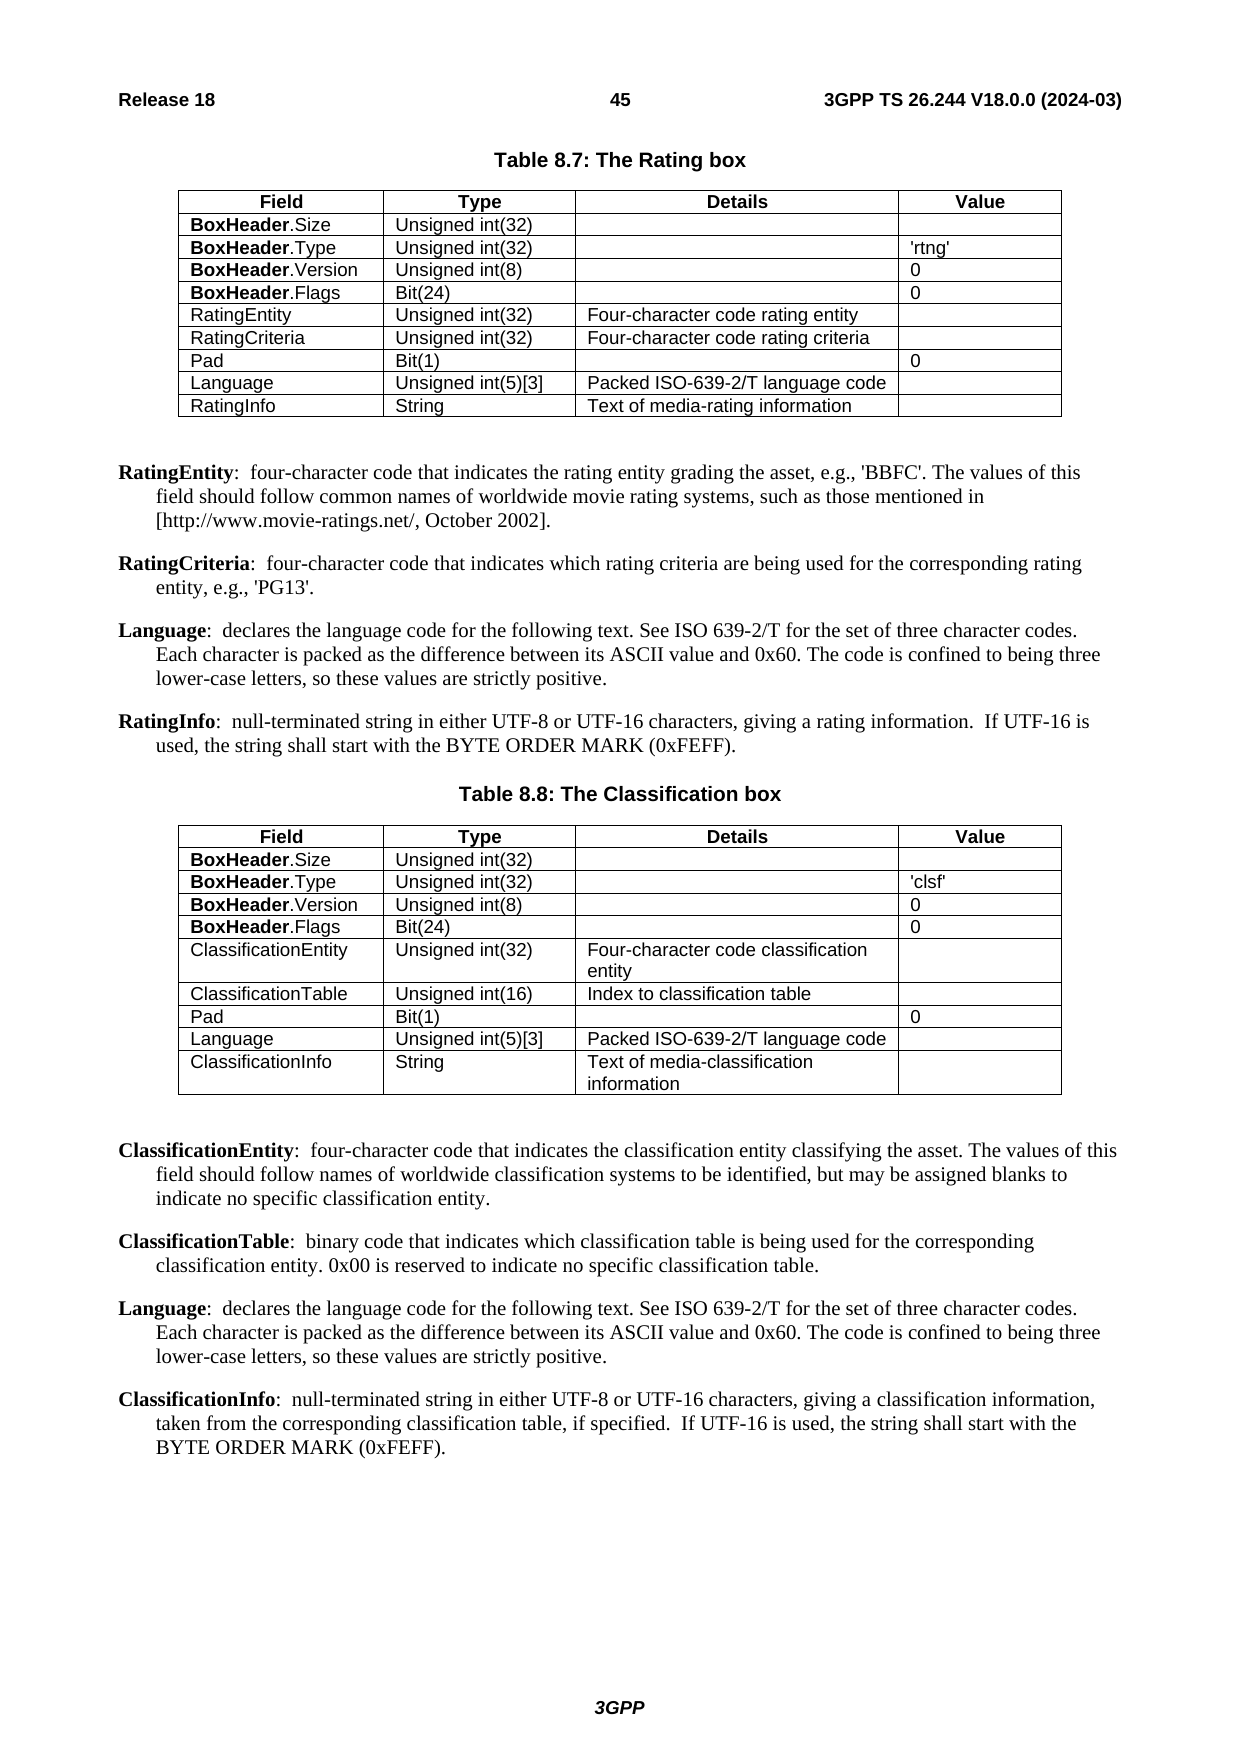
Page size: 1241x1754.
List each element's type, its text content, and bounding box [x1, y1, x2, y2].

table_cell Four-character code rating entity [576, 304, 898, 326]
table_cell Bit(24) [384, 282, 575, 303]
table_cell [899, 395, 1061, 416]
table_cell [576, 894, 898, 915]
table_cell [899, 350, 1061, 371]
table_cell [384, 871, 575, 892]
text RatingCriteria: four-character code that indicates which rating criteria are being used for the corresponding rating entity, e.g., 'PG13'. [118, 551, 1122, 599]
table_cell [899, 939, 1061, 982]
table_cell 'rtng' [899, 236, 1061, 258]
table_cell Unsigned int(32) [384, 236, 575, 258]
table_header Field [179, 191, 383, 213]
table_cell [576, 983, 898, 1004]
table_cell Unsigned int(8) [384, 259, 575, 281]
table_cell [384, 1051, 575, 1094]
table_cell [576, 259, 898, 281]
table_cell BoxHeader.Flags [179, 282, 383, 303]
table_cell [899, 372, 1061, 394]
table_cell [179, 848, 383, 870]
table_cell RatingEntity [179, 304, 383, 326]
table_header Type [384, 191, 575, 213]
table_cell Unsigned int(32) [384, 304, 575, 326]
table_cell [899, 214, 1061, 235]
table_cell 0 [899, 259, 1061, 281]
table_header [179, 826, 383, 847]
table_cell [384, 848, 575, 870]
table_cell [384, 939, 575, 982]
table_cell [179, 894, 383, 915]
table_cell [899, 304, 1061, 326]
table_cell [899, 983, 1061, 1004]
table_cell Unsigned int(32) [384, 214, 575, 235]
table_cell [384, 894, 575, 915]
text RatingInfo: null-terminated string in either UTF-8 or UTF-16 characters, giving a rating information. If UTF-16 is used, the string shall start with the BYTE ORDER MARK (0xFEFF). [118, 709, 1122, 757]
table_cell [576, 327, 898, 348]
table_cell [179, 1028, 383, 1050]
table_cell 0 [899, 282, 1061, 303]
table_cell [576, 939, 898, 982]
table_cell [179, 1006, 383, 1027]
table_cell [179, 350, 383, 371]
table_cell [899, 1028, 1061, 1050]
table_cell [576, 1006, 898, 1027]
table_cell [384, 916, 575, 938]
text RatingEntity: four-character code that indicates the rating entity grading the asset, e.g., 'BBFC'. The values of this field should follow common names of worldwide movie rating systems, such as those mentioned in [http://www.movie-ratings.net/, October 2002]. [118, 460, 1122, 532]
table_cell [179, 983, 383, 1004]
table_cell [576, 236, 898, 258]
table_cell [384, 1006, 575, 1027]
table_cell [576, 282, 898, 303]
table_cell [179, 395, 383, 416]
table_header Value [899, 191, 1061, 213]
table_cell BoxHeader.Size [179, 214, 383, 235]
text ClassificationInfo: null-terminated string in either UTF-8 or UTF-16 characters, giving a classification information, taken from the corresponding classification table, if specified. If UTF-16 is used, the string shall start with the BYTE ORDER MARK (0xFEFF). [118, 1386, 1122, 1459]
table_header Details [576, 191, 898, 213]
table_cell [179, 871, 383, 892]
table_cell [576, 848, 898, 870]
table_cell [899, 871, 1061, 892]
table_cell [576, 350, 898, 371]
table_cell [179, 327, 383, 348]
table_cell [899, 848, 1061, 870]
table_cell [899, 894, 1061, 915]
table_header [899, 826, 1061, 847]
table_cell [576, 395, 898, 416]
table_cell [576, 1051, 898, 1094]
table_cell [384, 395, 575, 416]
text ClassificationTable: binary code that indicates which classification table is being used for the corresponding classification entity. 0x00 is reserved to indicate no specific classification table. [118, 1229, 1122, 1277]
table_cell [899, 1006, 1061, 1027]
table_cell BoxHeader.Type [179, 236, 383, 258]
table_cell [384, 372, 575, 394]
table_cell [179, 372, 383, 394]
text Table 8.8: The Classification box [118, 782, 1122, 806]
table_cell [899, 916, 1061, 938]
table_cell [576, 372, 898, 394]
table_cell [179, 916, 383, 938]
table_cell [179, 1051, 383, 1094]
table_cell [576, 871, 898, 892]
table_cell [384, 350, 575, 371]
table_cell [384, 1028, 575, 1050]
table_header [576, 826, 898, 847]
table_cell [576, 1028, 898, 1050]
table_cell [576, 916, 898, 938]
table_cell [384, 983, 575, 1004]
table_cell [576, 214, 898, 235]
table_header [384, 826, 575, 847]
table_cell BoxHeader.Version [179, 259, 383, 281]
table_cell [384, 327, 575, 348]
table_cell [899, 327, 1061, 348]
text ClassificationEntity: four-character code that indicates the classification entity classifying the asset. The values of this field should follow names of worldwide classification systems to be identified, but may be assigned blanks to indicate no specific classification entity. [118, 1138, 1122, 1210]
text Table 8.7: The Rating box [118, 147, 1122, 171]
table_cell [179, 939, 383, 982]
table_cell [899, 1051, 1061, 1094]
